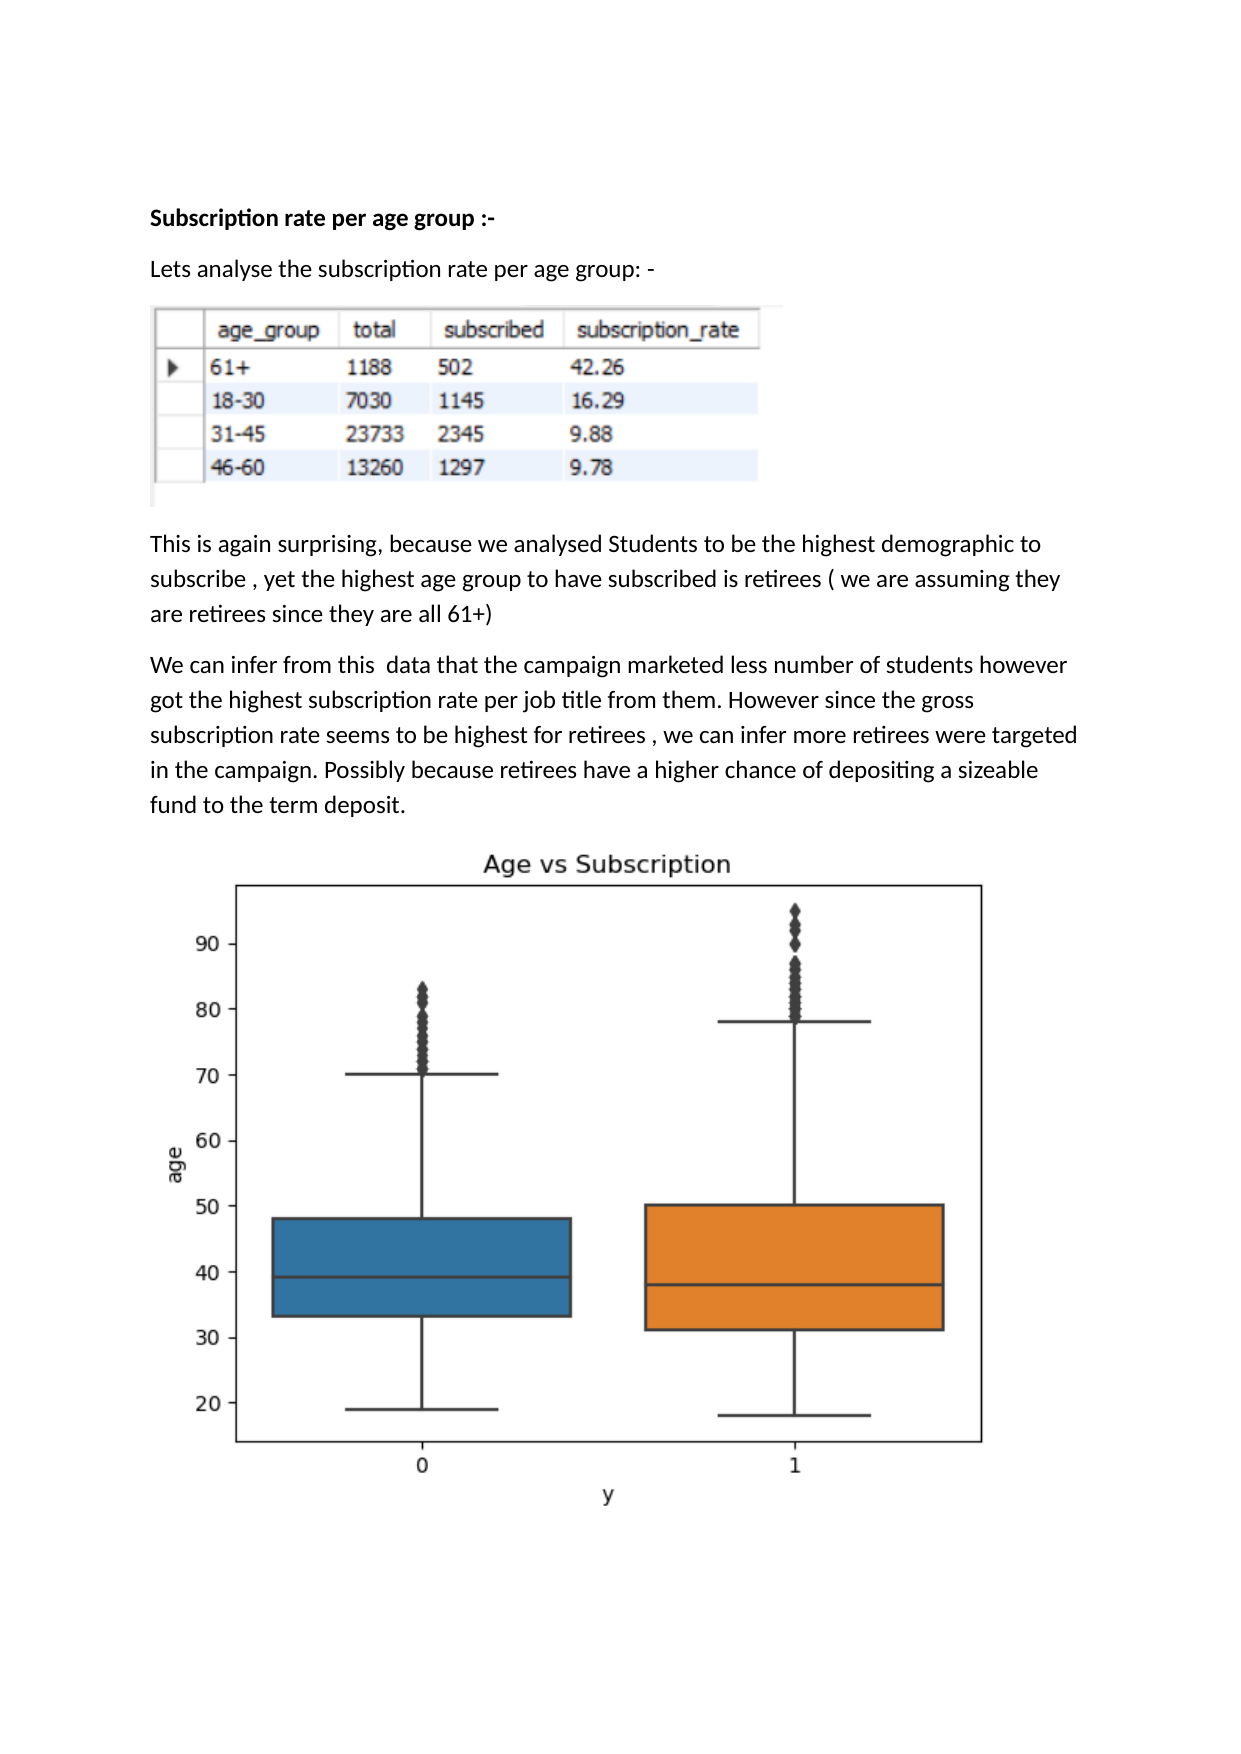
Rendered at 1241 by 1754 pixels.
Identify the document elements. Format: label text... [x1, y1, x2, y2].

picture [150, 841, 996, 1521]
picture [150, 305, 783, 507]
text We can infer from this data that the campaign marketed less number of students however got the highest subscription rate per job title from them. However since the gross subscription rate seems to be highest for retirees , we can infer more retirees were targeted in the campaign. Possibly because retirees have a higher chance of depositing a sizeable fund to the term deposit. [150, 649, 1090, 820]
text This is again surprising, because we analysed Students to be the highest demographic to subscribe , yet the highest age group to have subscribed is retirees ( we are assuming they are retirees since they are all 61+) [150, 528, 1090, 628]
text Subscription rate per age group :- [150, 202, 1090, 232]
text Lets analyse the subscription rate per age group: - [150, 253, 1090, 284]
